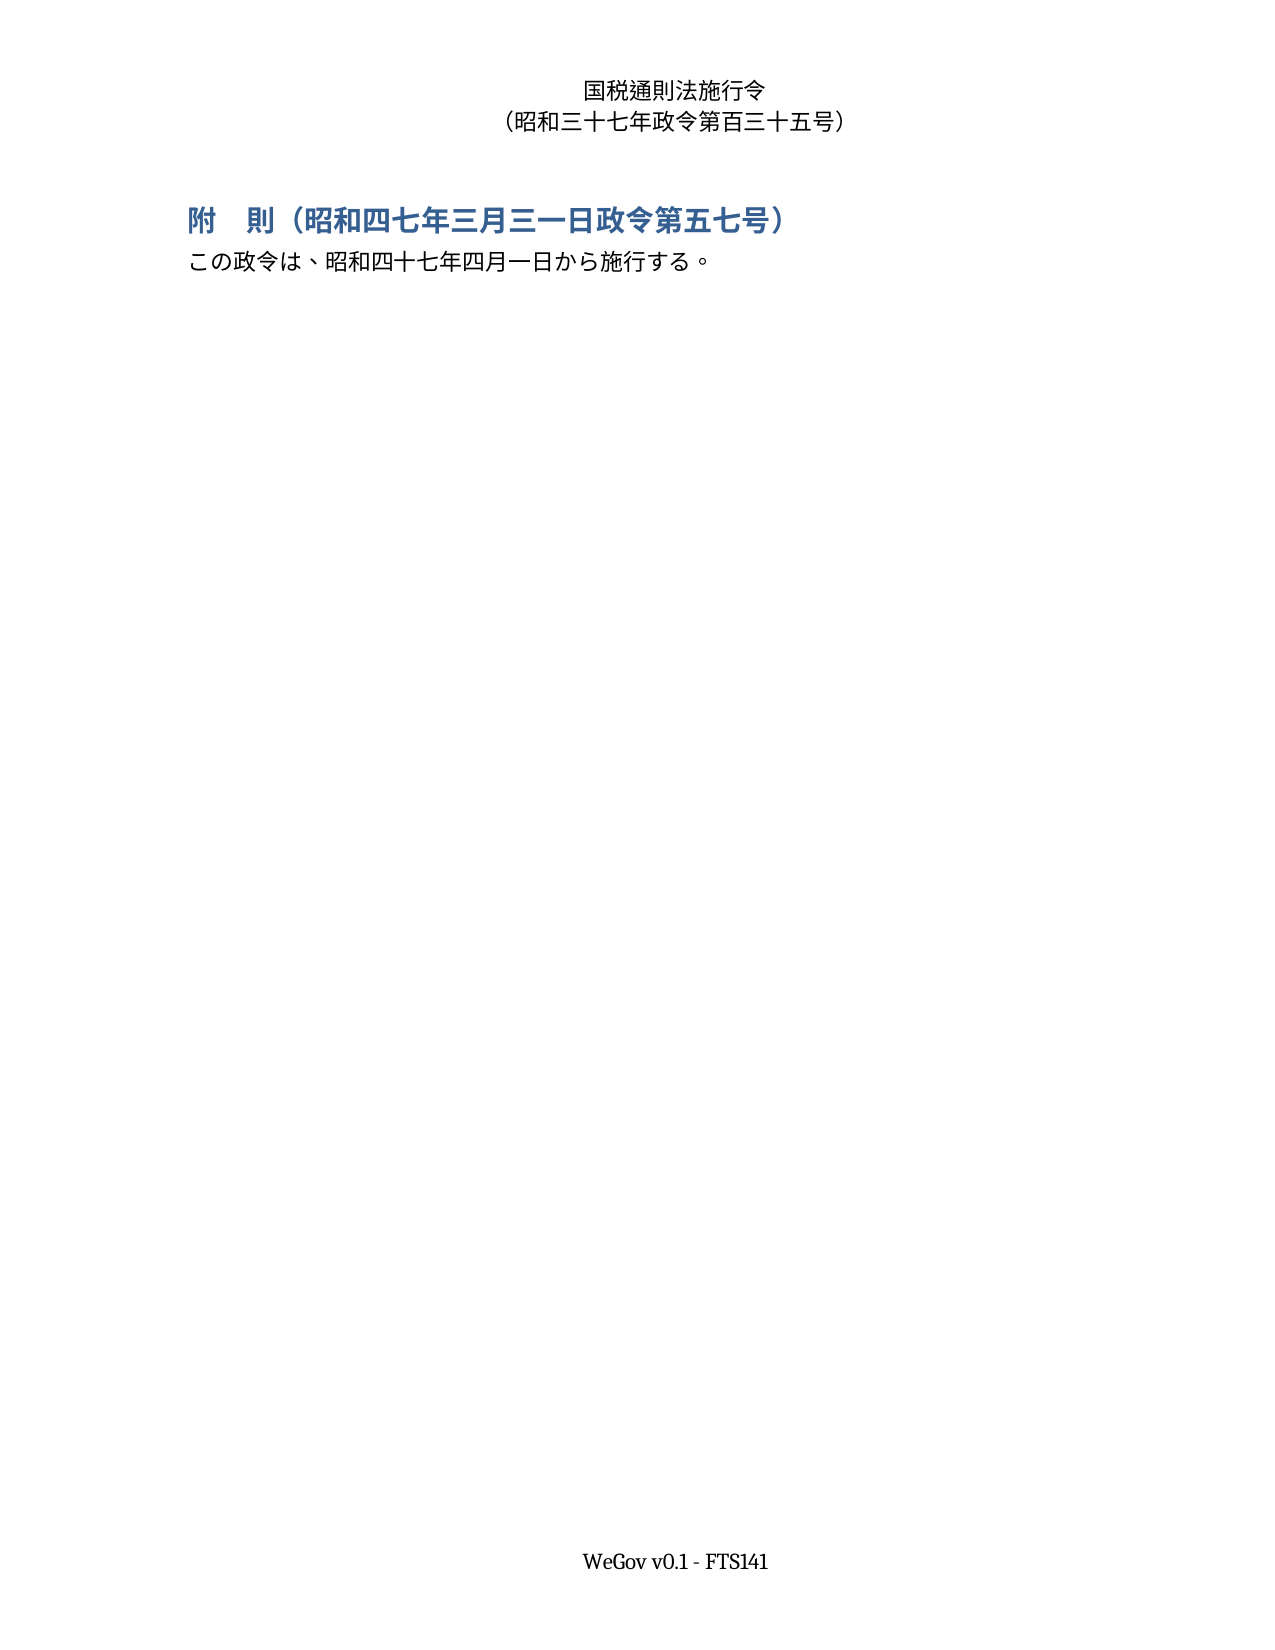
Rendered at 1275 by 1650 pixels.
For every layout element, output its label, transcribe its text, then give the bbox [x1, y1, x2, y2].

subtitle 附 則（昭和四七年三月三一日政令第五七号） [187, 200, 1087, 240]
text この政令は、昭和四十七年四月一日から施行する。 [187, 246, 1087, 277]
